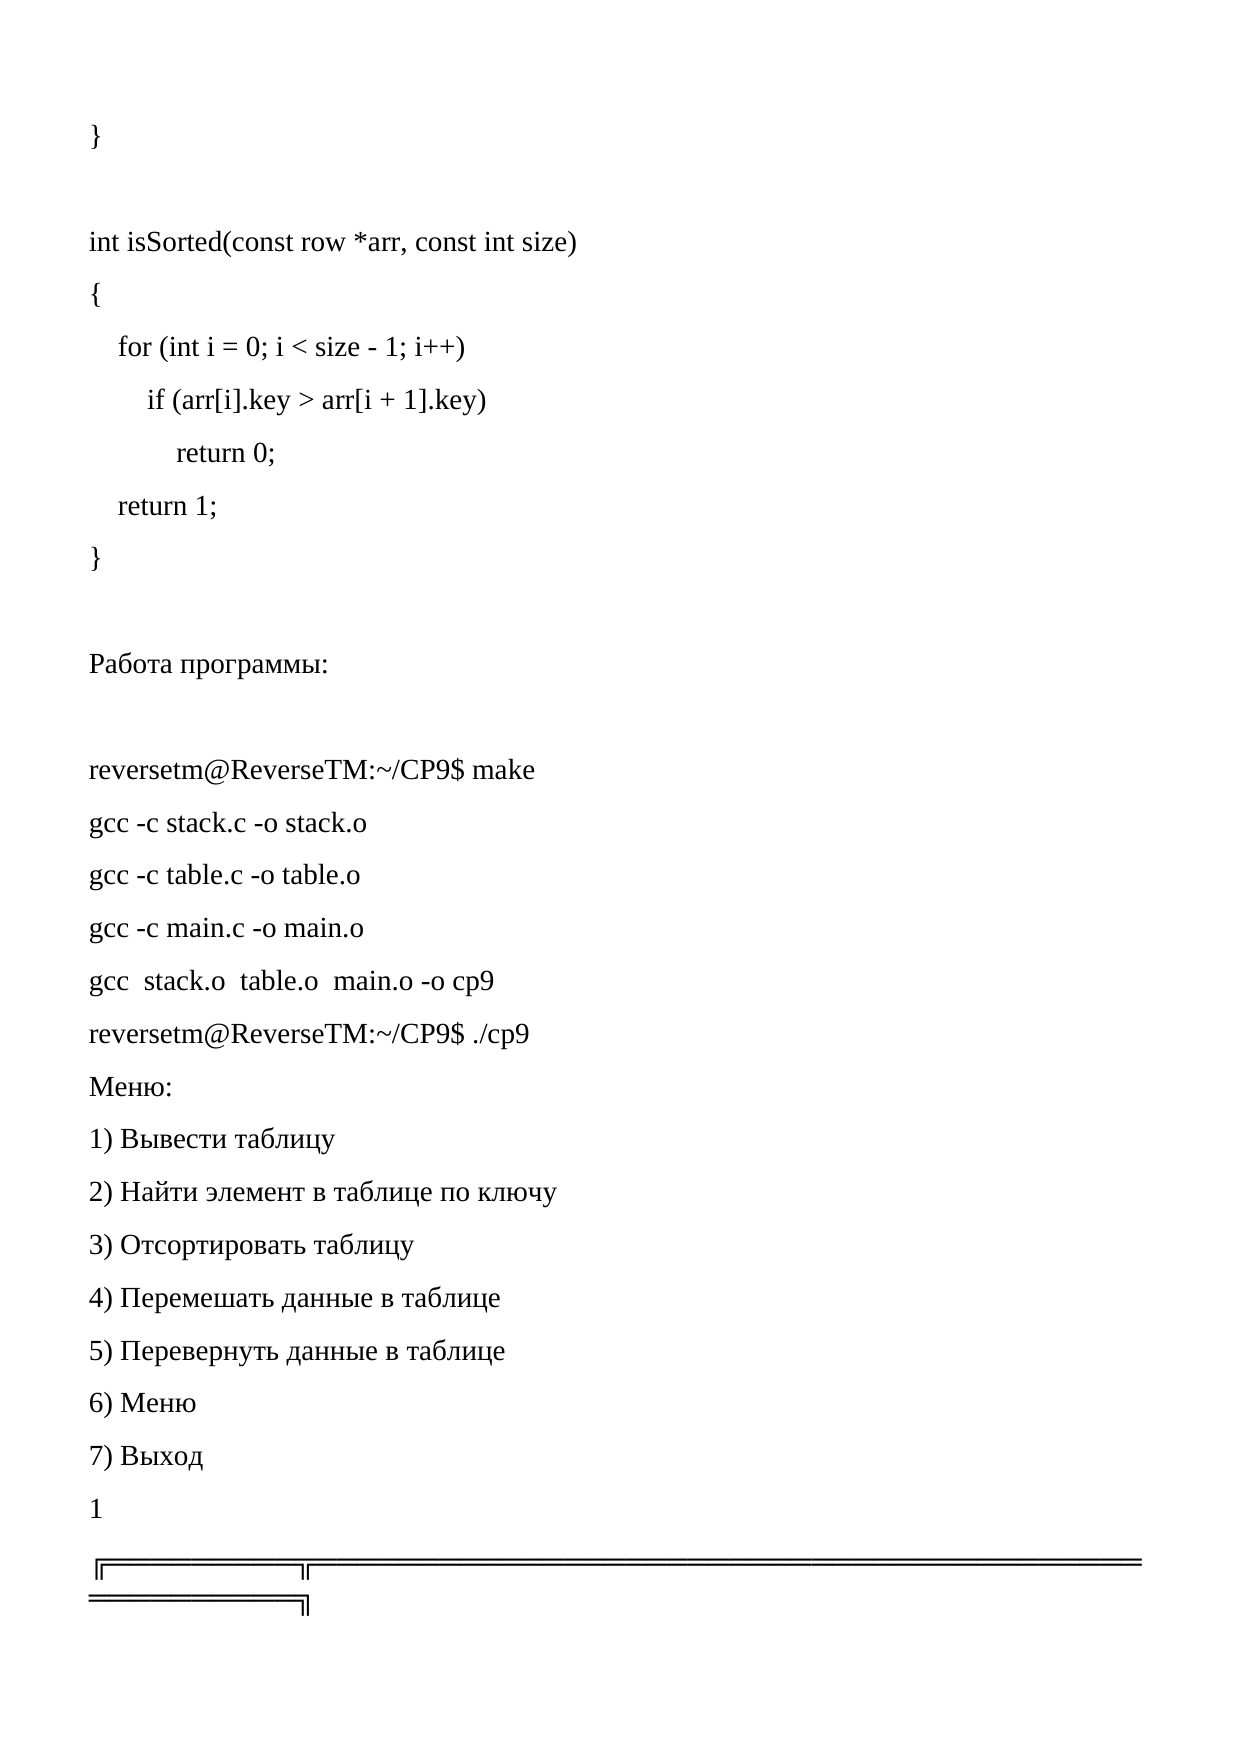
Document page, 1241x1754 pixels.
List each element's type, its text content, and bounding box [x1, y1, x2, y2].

text 2) Найти элемент в таблице по ключу [88, 1174, 1152, 1208]
text 6) Меню [88, 1386, 1152, 1419]
text return 0; [88, 435, 1152, 468]
text Работа программы: [88, 646, 1152, 680]
text return 1; [88, 488, 1152, 521]
text reversetm@ReverseTM:~/CP9$ make [88, 752, 1152, 785]
text 1 [88, 1491, 1152, 1525]
text 7) Выход [88, 1438, 1152, 1472]
text reversetm@ReverseTM:~/CP9$ ./cp9 [88, 1016, 1152, 1049]
text gcc stack.o table.o main.o -o cp9 [88, 963, 1152, 997]
text { [88, 277, 1152, 310]
text 3) Отсортировать таблицу [88, 1227, 1152, 1261]
text } [88, 541, 1152, 574]
text gcc -c stack.c -o stack.o [88, 805, 1152, 838]
text } [88, 118, 1152, 152]
text ╔═════════╦══════════════════════════════════════════════════╗ [88, 1544, 1152, 1614]
text 4) Перемешать данные в таблице [88, 1280, 1152, 1313]
text int isSorted(const row *arr, const int size) [88, 224, 1152, 257]
text gcc -c table.c -o table.o [88, 857, 1152, 891]
text 1) Вывести таблицу [88, 1122, 1152, 1155]
text 5) Перевернуть данные в таблице [88, 1333, 1152, 1366]
text for (int i = 0; i < size - 1; i++) [88, 329, 1152, 363]
text Меню: [88, 1069, 1152, 1102]
text gcc -c main.c -o main.o [88, 910, 1152, 944]
text if (arr[i].key > arr[i + 1].key) [88, 382, 1152, 416]
